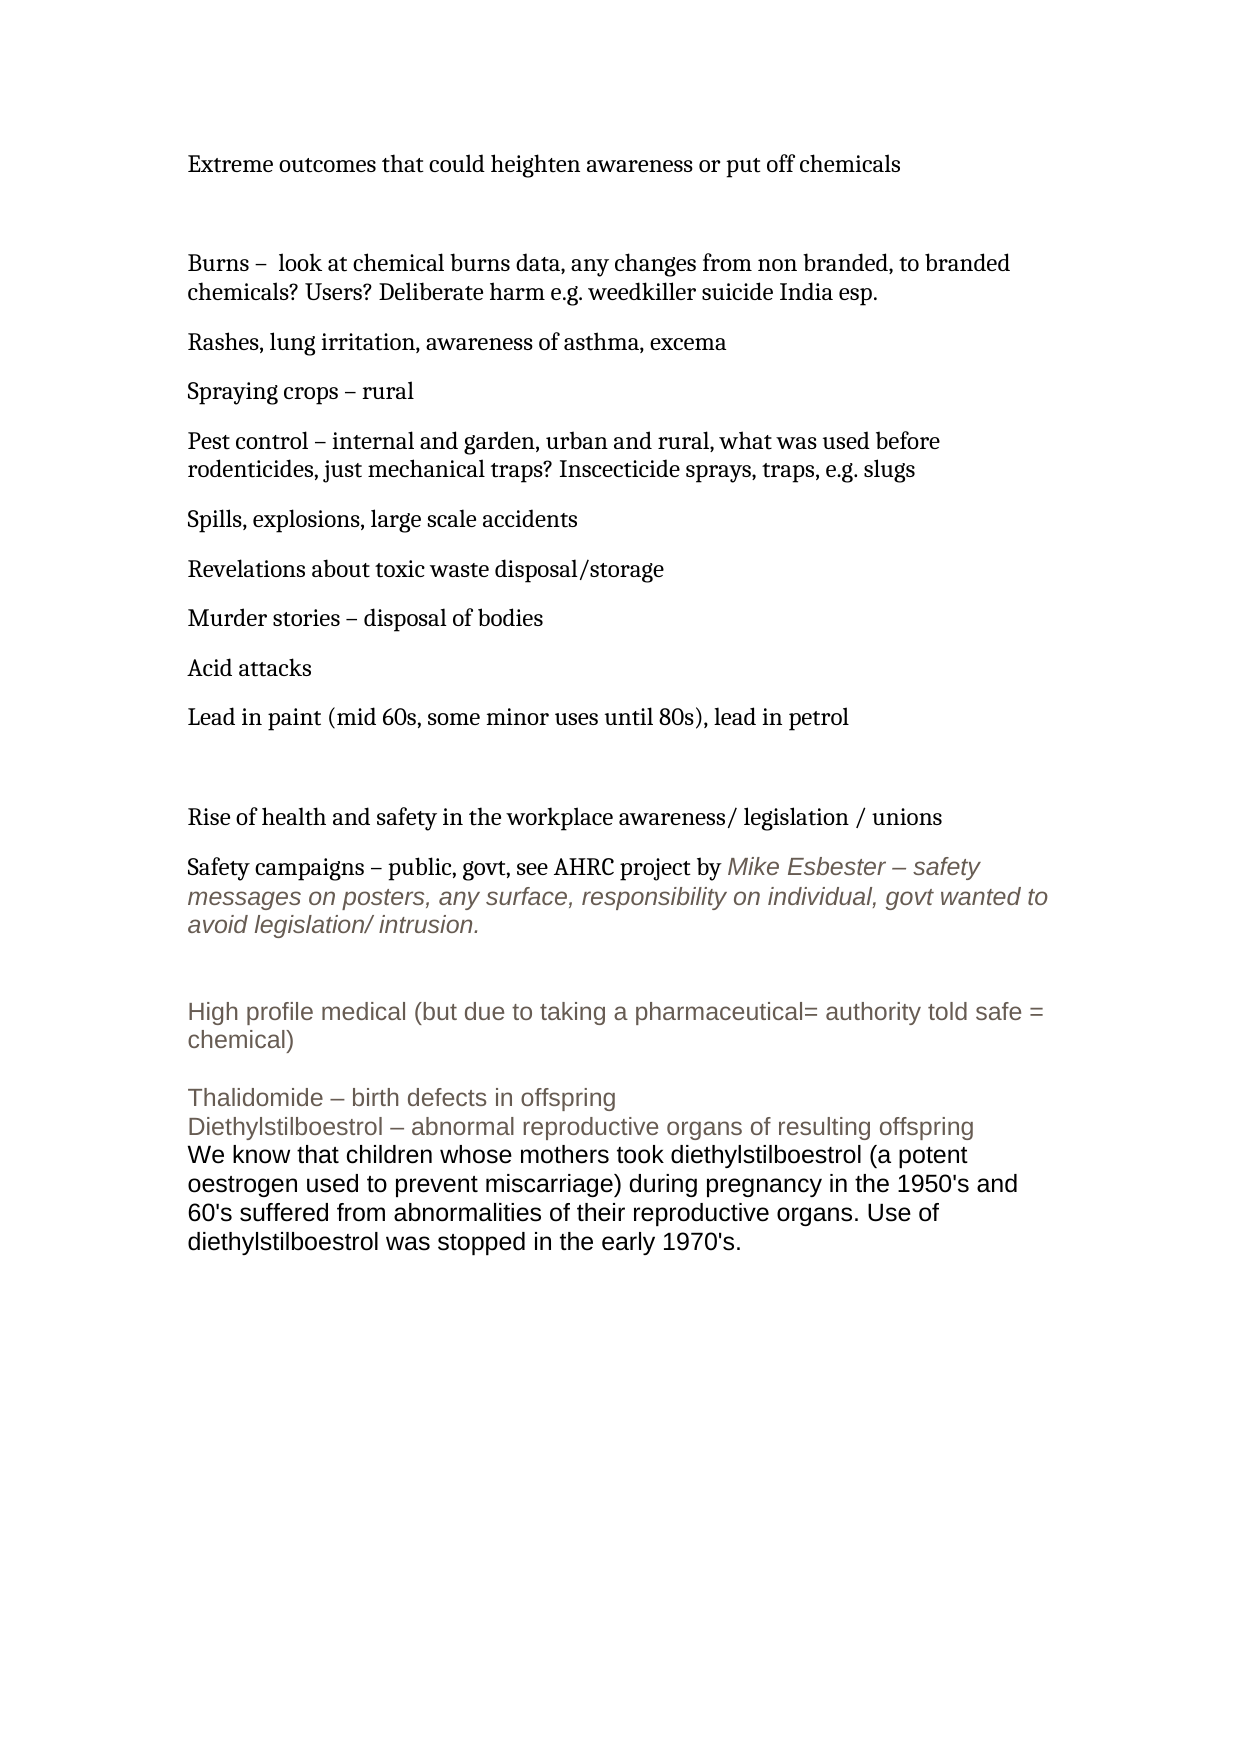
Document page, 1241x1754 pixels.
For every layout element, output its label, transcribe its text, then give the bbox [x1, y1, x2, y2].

text We know that children whose mothers took diethylstilboestrol (a potent oestrogen used to prevent miscarriage) during pregnancy in the 1950's and 60's suffered from abnormalities of their reproductive organs. Use of diethylstilboestrol was stopped in the early 1970's. [743, 1141, 1053, 1256]
text Rise of health and safety in the workplace awareness/ legislation / unions [187, 802, 1053, 831]
text Spraying crops – rural [187, 377, 1053, 406]
text Diethylstilboestrol – abnormal reproductive organs of resulting offspring [187, 1112, 1053, 1141]
text Safety campaigns – public, govt, see AHRC project by Mike Esbester – safety messages on posters, any surface, responsibility on individual, govt wanted to avoid legislation/ intrusion. [187, 852, 1053, 939]
text Thalidomide – birth defects in offspring [187, 1083, 1053, 1112]
text Spills, explosions, large scale accidents [187, 505, 1053, 534]
text Acid attacks [187, 654, 1053, 682]
text Pest control – internal and garden, urban and rural, what was used before rodenticides, just mechanical traps? Inscecticide sprays, traps, e.g. slugs [187, 427, 1053, 484]
text Extreme outcomes that could heighten awareness or put off chemicals [187, 150, 1053, 179]
text Burns – look at chemical burns data, any changes from non branded, to branded chemicals? Users? Deliberate harm e.g. weedkiller suicide India esp. [187, 249, 1053, 307]
text Revelations about toxic waste disposal/storage [187, 554, 1053, 583]
text Lead in paint (mid 60s, some minor uses until 80s), lead in petrol [187, 703, 1053, 732]
text Rashes, lung irritation, awareness of asthma, excema [187, 327, 1053, 356]
text High profile medical (but due to taking a pharmaceutical= authority told safe = chemical) [187, 997, 1053, 1054]
text Murder stories – disposal of bodies [187, 604, 1053, 633]
